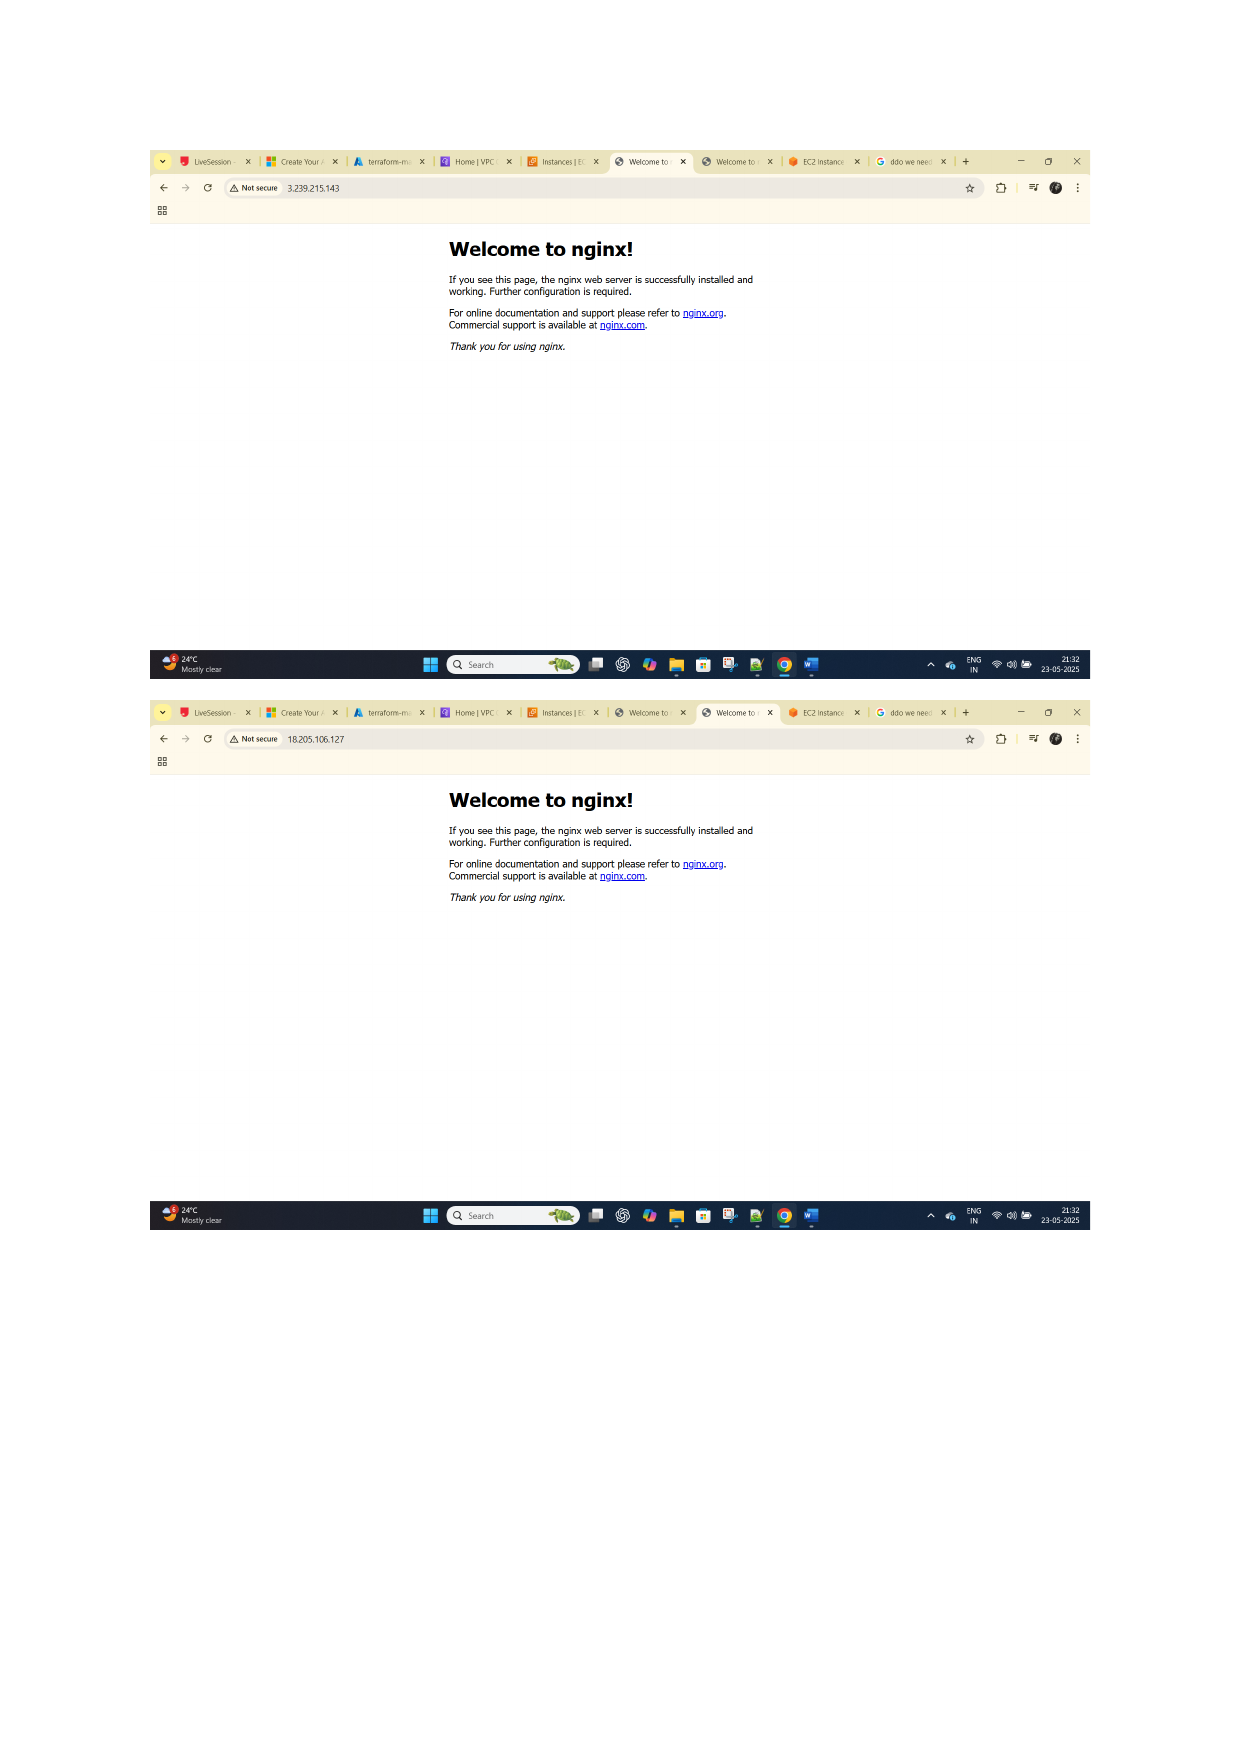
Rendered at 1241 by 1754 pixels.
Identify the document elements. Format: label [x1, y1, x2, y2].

picture [150, 700, 1091, 1230]
picture [150, 150, 1091, 679]
